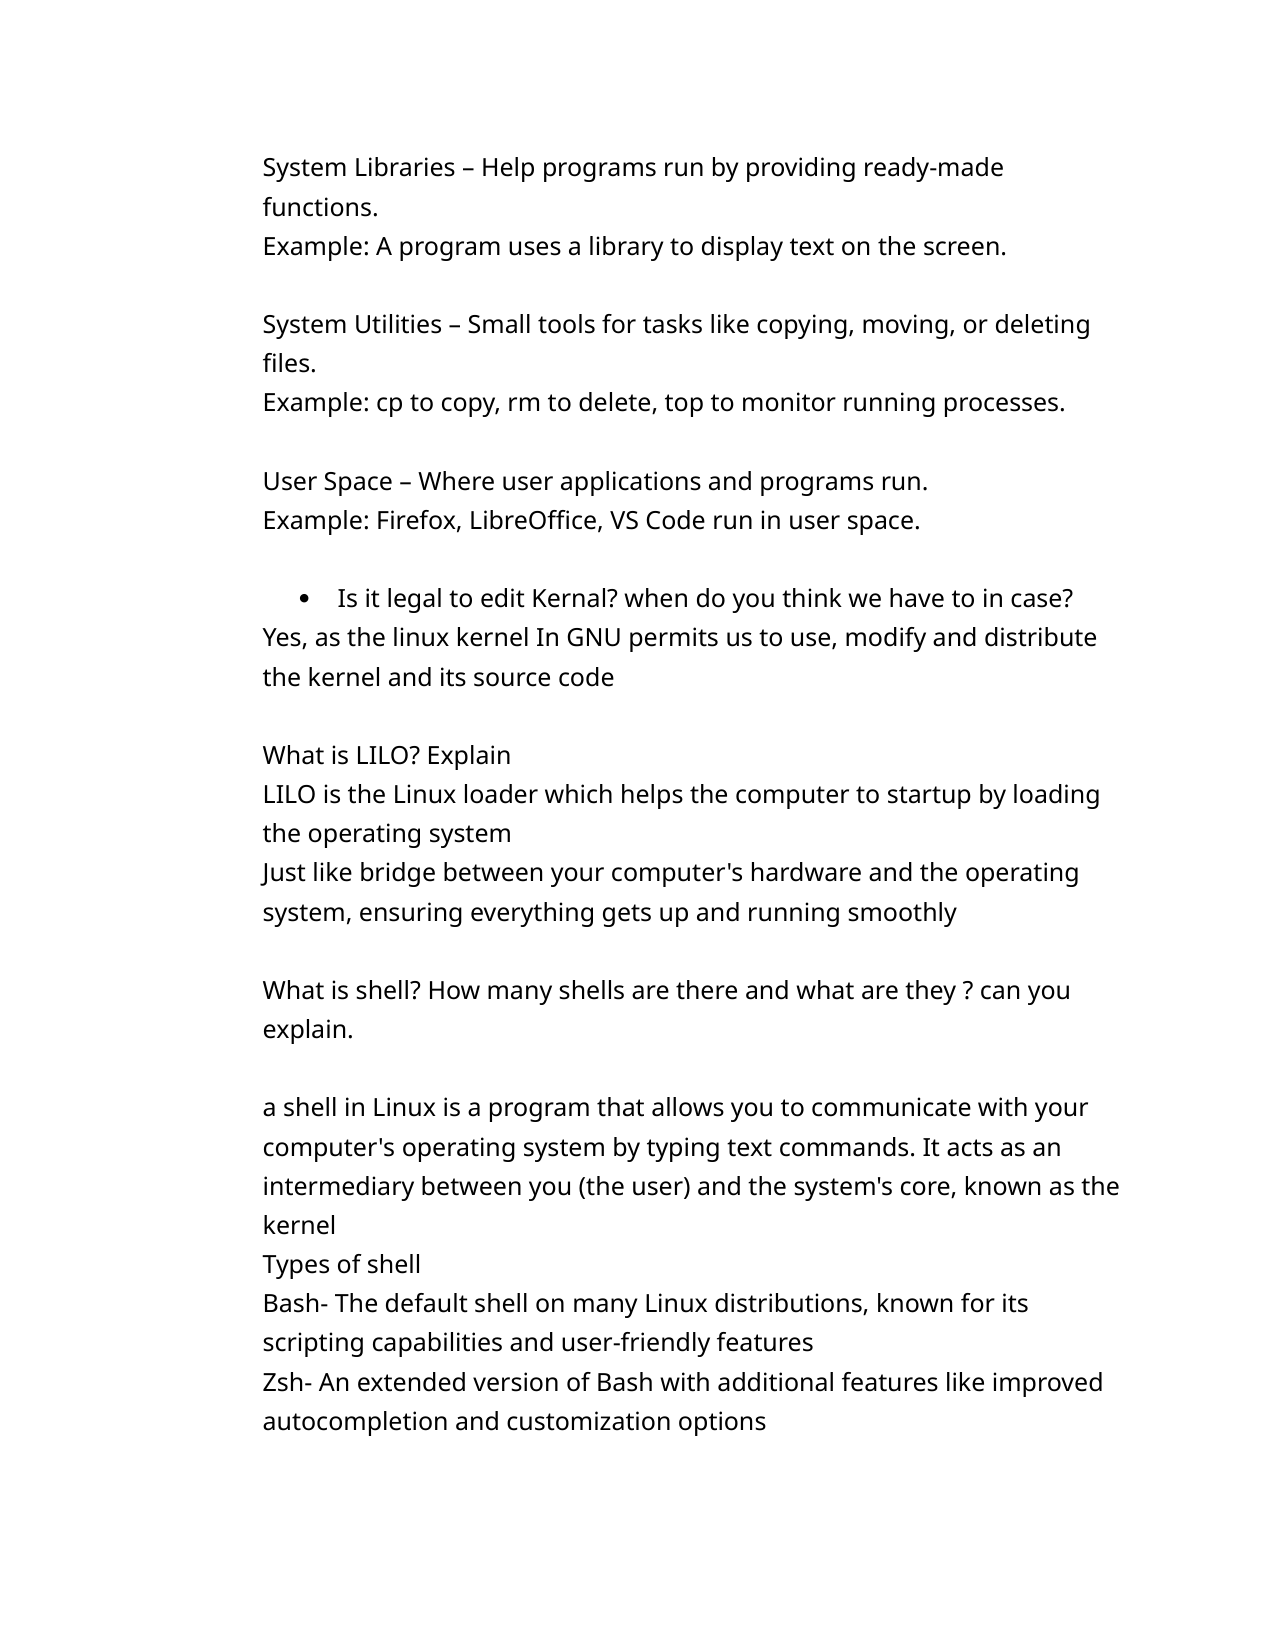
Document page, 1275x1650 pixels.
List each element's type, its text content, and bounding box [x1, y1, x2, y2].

list What is shell? How many shells are there and what are they ? can you explain. [262, 972, 1125, 1046]
list User Space – Where user applications and programs run. [262, 463, 1125, 497]
list Yes, as the linux kernel In GNU permits us to use, modify and distribute the kernel and its source code [262, 620, 1125, 693]
list LILO is the Linux loader which helps the computer to startup by loading the operating system [262, 777, 1125, 850]
list Just like bridge between your computer's hardware and the operating system, ensuring everything gets up and running smoothly [262, 855, 1125, 928]
list a shell in Linux is a program that allows you to communicate with your computer's operating system by typing text commands. It acts as an intermediary between you (the user) and the system's core, known as the kernel [262, 1090, 1125, 1242]
list Example: A program uses a library to display text on the screen. [262, 228, 1125, 262]
list Zsh- An extended version of Bash with additional features like improved autocompletion and customization options [262, 1364, 1125, 1437]
list System Utilities – Small tools for tasks like copying, moving, or deleting files. [262, 307, 1125, 380]
list Bash- The default shell on many Linux distributions, known for its scripting capabilities and user-friendly features [262, 1286, 1125, 1359]
list System Libraries – Help programs run by providing ready-made functions. [262, 150, 1125, 223]
list What is LILO? Explain [262, 737, 1125, 772]
list Is it legal to edit Kernal? when do you think we have to in case? [300, 581, 1125, 615]
list Example: Firefox, LibreOffice, VS Code run in user space. [262, 502, 1125, 537]
list Types of shell [262, 1247, 1125, 1281]
list Example: cp to copy, rm to delete, top to monitor running processes. [262, 385, 1125, 419]
